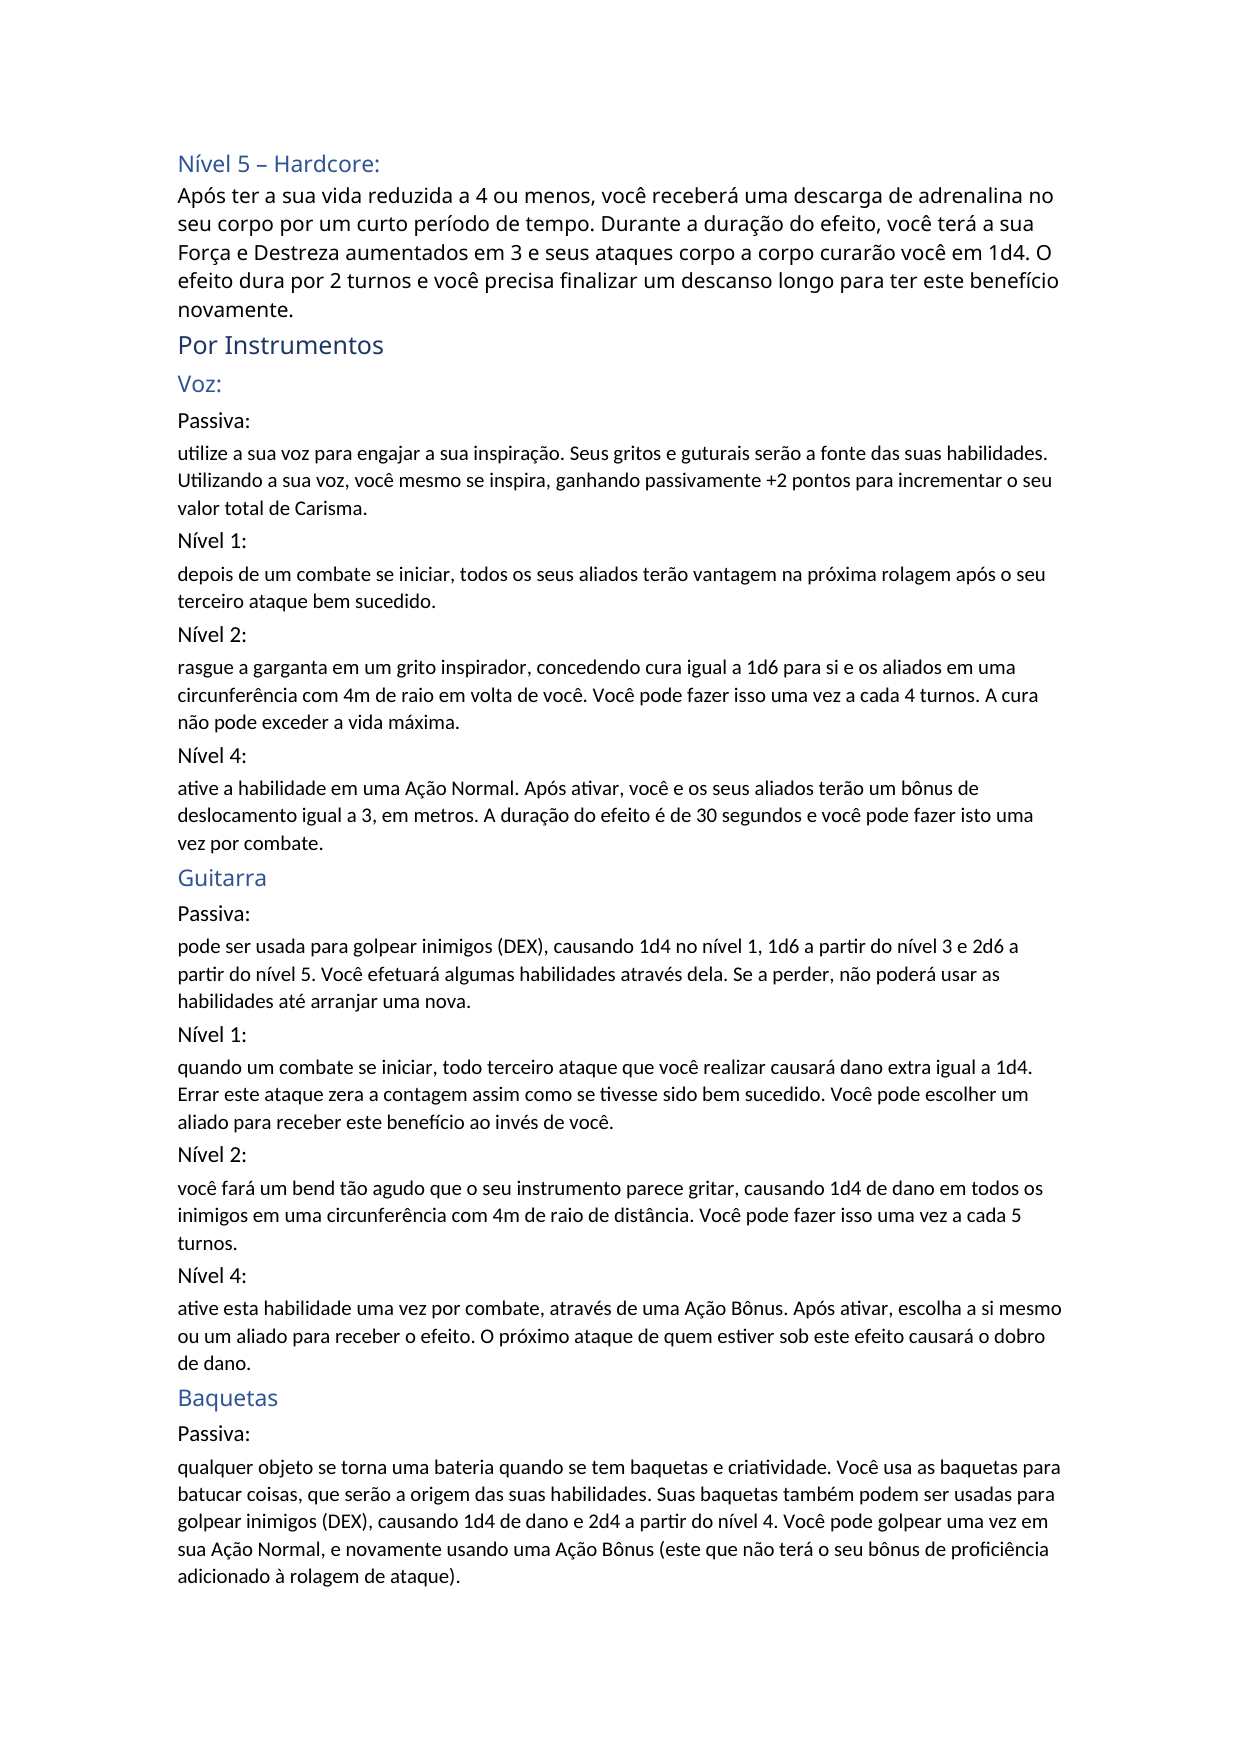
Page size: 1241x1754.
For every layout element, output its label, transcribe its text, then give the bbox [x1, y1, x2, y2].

text Passiva: [177, 406, 1063, 434]
text Nível 1: [177, 1020, 1063, 1048]
text utilize a sua voz para engajar a sua inspiração. Seus gritos e guturais serão a fonte das suas habilidades. Utilizando a sua voz, você mesmo se inspira, ganhando passivamente +2 pontos para incrementar o seu valor total de Carisma. [177, 440, 1063, 521]
subtitle Voz: [177, 368, 1063, 399]
text Nível 4: [177, 1261, 1063, 1289]
text Nível 1: [177, 527, 1063, 555]
text Nível 4: [177, 741, 1063, 769]
subtitle Nível 5 – Hardcore: [177, 148, 1063, 179]
text Nível 2: [177, 620, 1063, 648]
text você fará um bend tão agudo que o seu instrumento parece gritar, causando 1d4 de dano em todos os inimigos em uma circunferência com 4m de raio de distância. Você pode fazer isso uma vez a cada 5 turnos. [177, 1175, 1063, 1255]
text quando um combate se iniciar, todo terceiro ataque que você realizar causará dano extra igual a 1d4. Errar este ataque zera a contagem assim como se tivesse sido bem sucedido. Você pode escolher um aliado para receber este benefício ao invés de você. [177, 1054, 1063, 1134]
text qualquer objeto se torna uma bateria quando se tem baquetas e criatividade. Você usa as baquetas para batucar coisas, que serão a origem das suas habilidades. Suas baquetas também podem ser usadas para golpear inimigos (DEX), causando 1d4 de dano e 2d4 a partir do nível 4. Você pode golpear uma vez em sua Ação Normal, e novamente usando uma Ação Bônus (este que não terá o seu bônus de proficiência adicionado à rolagem de ataque). [177, 1454, 1063, 1589]
subtitle Por Instrumentos [177, 327, 1063, 361]
subtitle Baquetas [177, 1382, 1063, 1413]
subtitle Guitarra [177, 861, 1063, 893]
text ative esta habilidade uma vez por combate, através de uma Ação Bônus. Após ativar, escolha a si mesmo ou um aliado para receber o efeito. O próximo ataque de quem estiver sob este efeito causará o dobro de dano. [177, 1296, 1063, 1376]
text Passiva: [177, 899, 1063, 927]
text Nível 2: [177, 1141, 1063, 1168]
text Após ter a sua vida reduzida a 4 ou menos, você receberá uma descarga de adrenalina no seu corpo por um curto período de tempo. Durante a duração do efeito, você terá a sua Força e Destreza aumentados em 3 e seus ataques corpo a corpo curarão você em 1d4. O efeito dura por 2 turnos e você precisa finalizar um descanso longo para ter este benefício novamente. [177, 181, 1063, 323]
text Passiva: [177, 1419, 1063, 1448]
text rasgue a garganta em um grito inspirador, concedendo cura igual a 1d6 para si e os aliados em uma circunferência com 4m de raio em volta de você. Você pode fazer isso uma vez a cada 4 turnos. A cura não pode exceder a vida máxima. [177, 654, 1063, 734]
text depois de um combate se iniciar, todos os seus aliados terão vantagem na próxima rolagem após o seu terceiro ataque bem sucedido. [177, 561, 1063, 614]
text ative a habilidade em uma Ação Normal. Após ativar, você e os seus aliados terão um bônus de deslocamento igual a 3, em metros. A duração do efeito é de 30 segundos e você pode fazer isto uma vez por combate. [177, 775, 1063, 855]
text pode ser usada para golpear inimigos (DEX), causando 1d4 no nível 1, 1d6 a partir do nível 3 e 2d6 a partir do nível 5. Você efetuará algumas habilidades através dela. Se a perder, não poderá usar as habilidades até arranjar uma nova. [177, 933, 1063, 1014]
